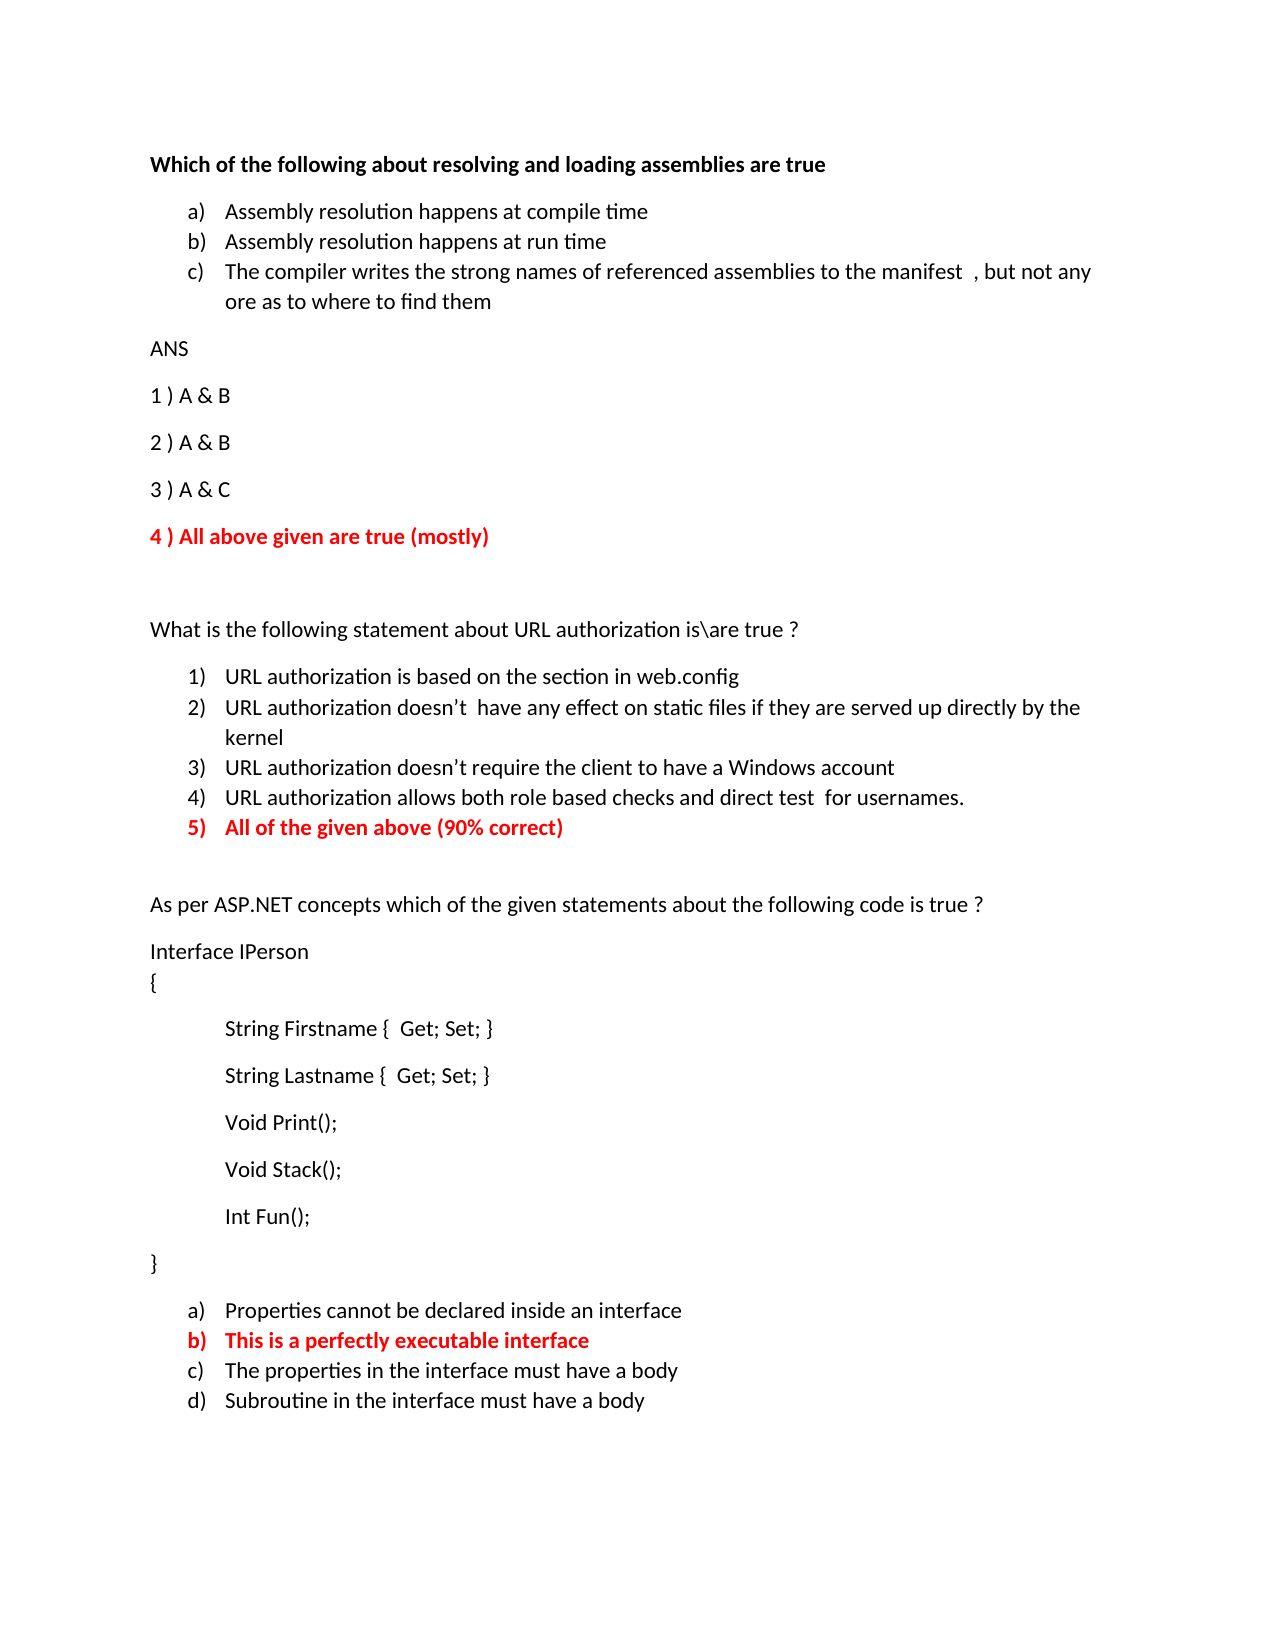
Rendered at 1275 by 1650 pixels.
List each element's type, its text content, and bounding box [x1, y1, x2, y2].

text 2 ) A & B [150, 428, 1125, 456]
text Int Fun(); [225, 1202, 1125, 1230]
list URL authorization doesn’t have any effect on static files if they are served up directly by the kernel [187, 693, 1125, 751]
list Properties cannot be declared inside an interface [187, 1296, 1125, 1324]
list Assembly resolution happens at compile time [187, 197, 1125, 225]
text What is the following statement about URL authorization is\are true ? [150, 616, 1125, 644]
text 4 ) All above given are true (mostly) [150, 522, 1125, 550]
text Void Stack(); [225, 1155, 1125, 1183]
list URL authorization doesn’t require the client to have a Windows account [187, 753, 1125, 781]
list URL authorization is based on the section in web.config [187, 662, 1125, 691]
text String Firstname { Get; Set; } [225, 1014, 1125, 1043]
list The properties in the interface must have a body [187, 1356, 1125, 1384]
text Which of the following about resolving and loading assemblies are true [150, 150, 1125, 178]
text 1 ) A & B [150, 381, 1125, 409]
text ANS [150, 334, 1125, 362]
list Subroutine in the interface must have a body [187, 1386, 1125, 1414]
list The compiler writes the strong names of referenced assemblies to the manifest , but not any ore as to where to find them [187, 257, 1125, 316]
text As per ASP.NET concepts which of the given statements about the following code is true ? [150, 891, 1125, 919]
text Interface IPerson { [150, 937, 1125, 996]
list All of the given above (90% correct) [187, 813, 1125, 842]
list Assembly resolution happens at run time [187, 227, 1125, 255]
text 3 ) A & C [150, 475, 1125, 503]
text Void Print(); [225, 1108, 1125, 1136]
text } [150, 1249, 1125, 1277]
text String Lastname { Get; Set; } [225, 1061, 1125, 1089]
list URL authorization allows both role based checks and direct test for usernames. [187, 783, 1125, 811]
list This is a perfectly executable interface [187, 1326, 1125, 1354]
